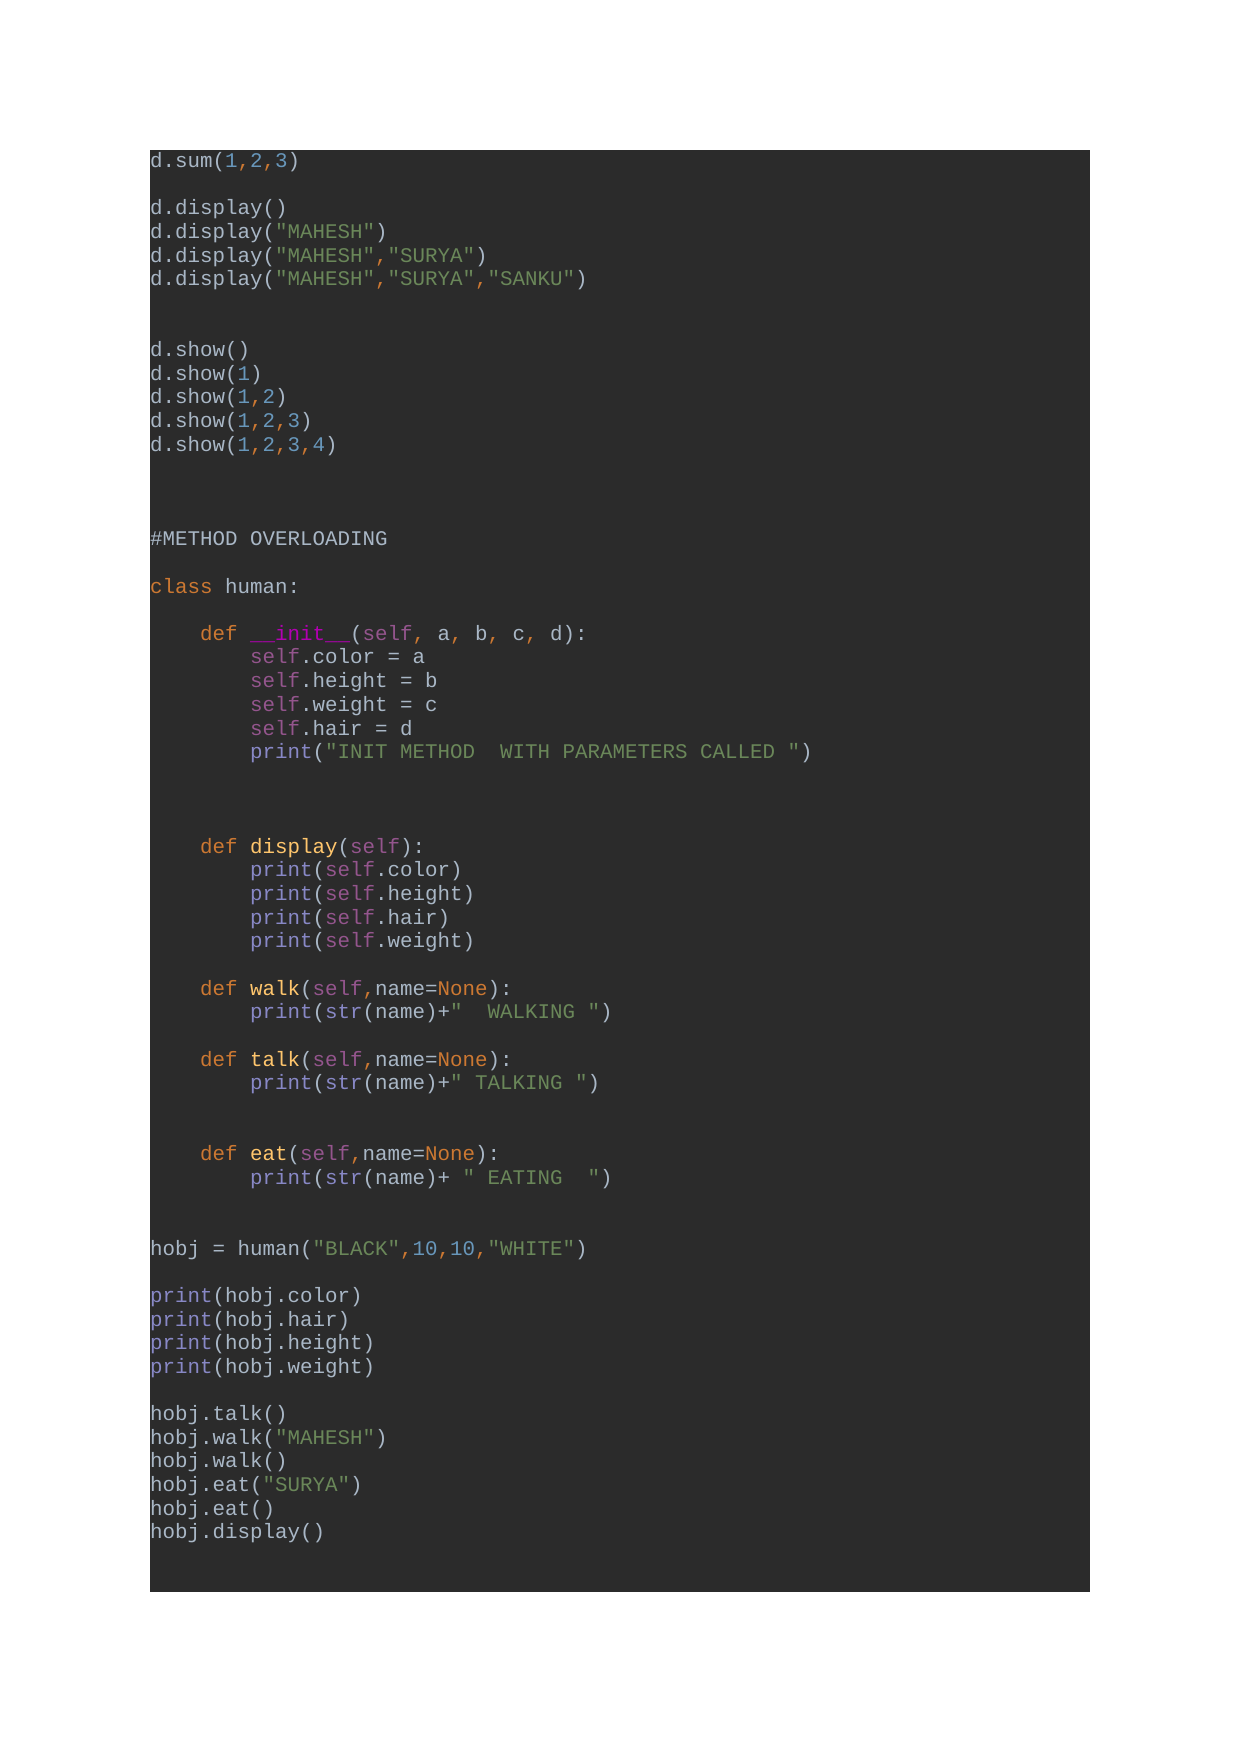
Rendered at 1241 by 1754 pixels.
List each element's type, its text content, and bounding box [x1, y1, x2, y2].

text #METHOD OVERLOADING [150, 528, 1090, 552]
text class human: def __init__(self, a, b, c, d): self.color = a self.height = b self.weight = c self.hair = d print("INIT METHOD WITH PARAMETERS CALLED ") def display(self): print(self.color) print(self.height) print(self.hair) print(self.weight) def walk(self,name=None): print(str(name)+" WALKING ") def talk(self,name=None): print(str(name)+" TALKING ") def eat(self,name=None): print(str(name)+ " EATING ") hobj = human("BLACK",10,10,"WHITE") print(hobj.color) print(hobj.hair) print(hobj.height) print(hobj.weight) hobj.talk() hobj.walk("MAHESH") hobj.walk() hobj.eat("SURYA") hobj.eat() hobj.display() [150, 552, 1090, 1545]
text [150, 150, 1090, 457]
